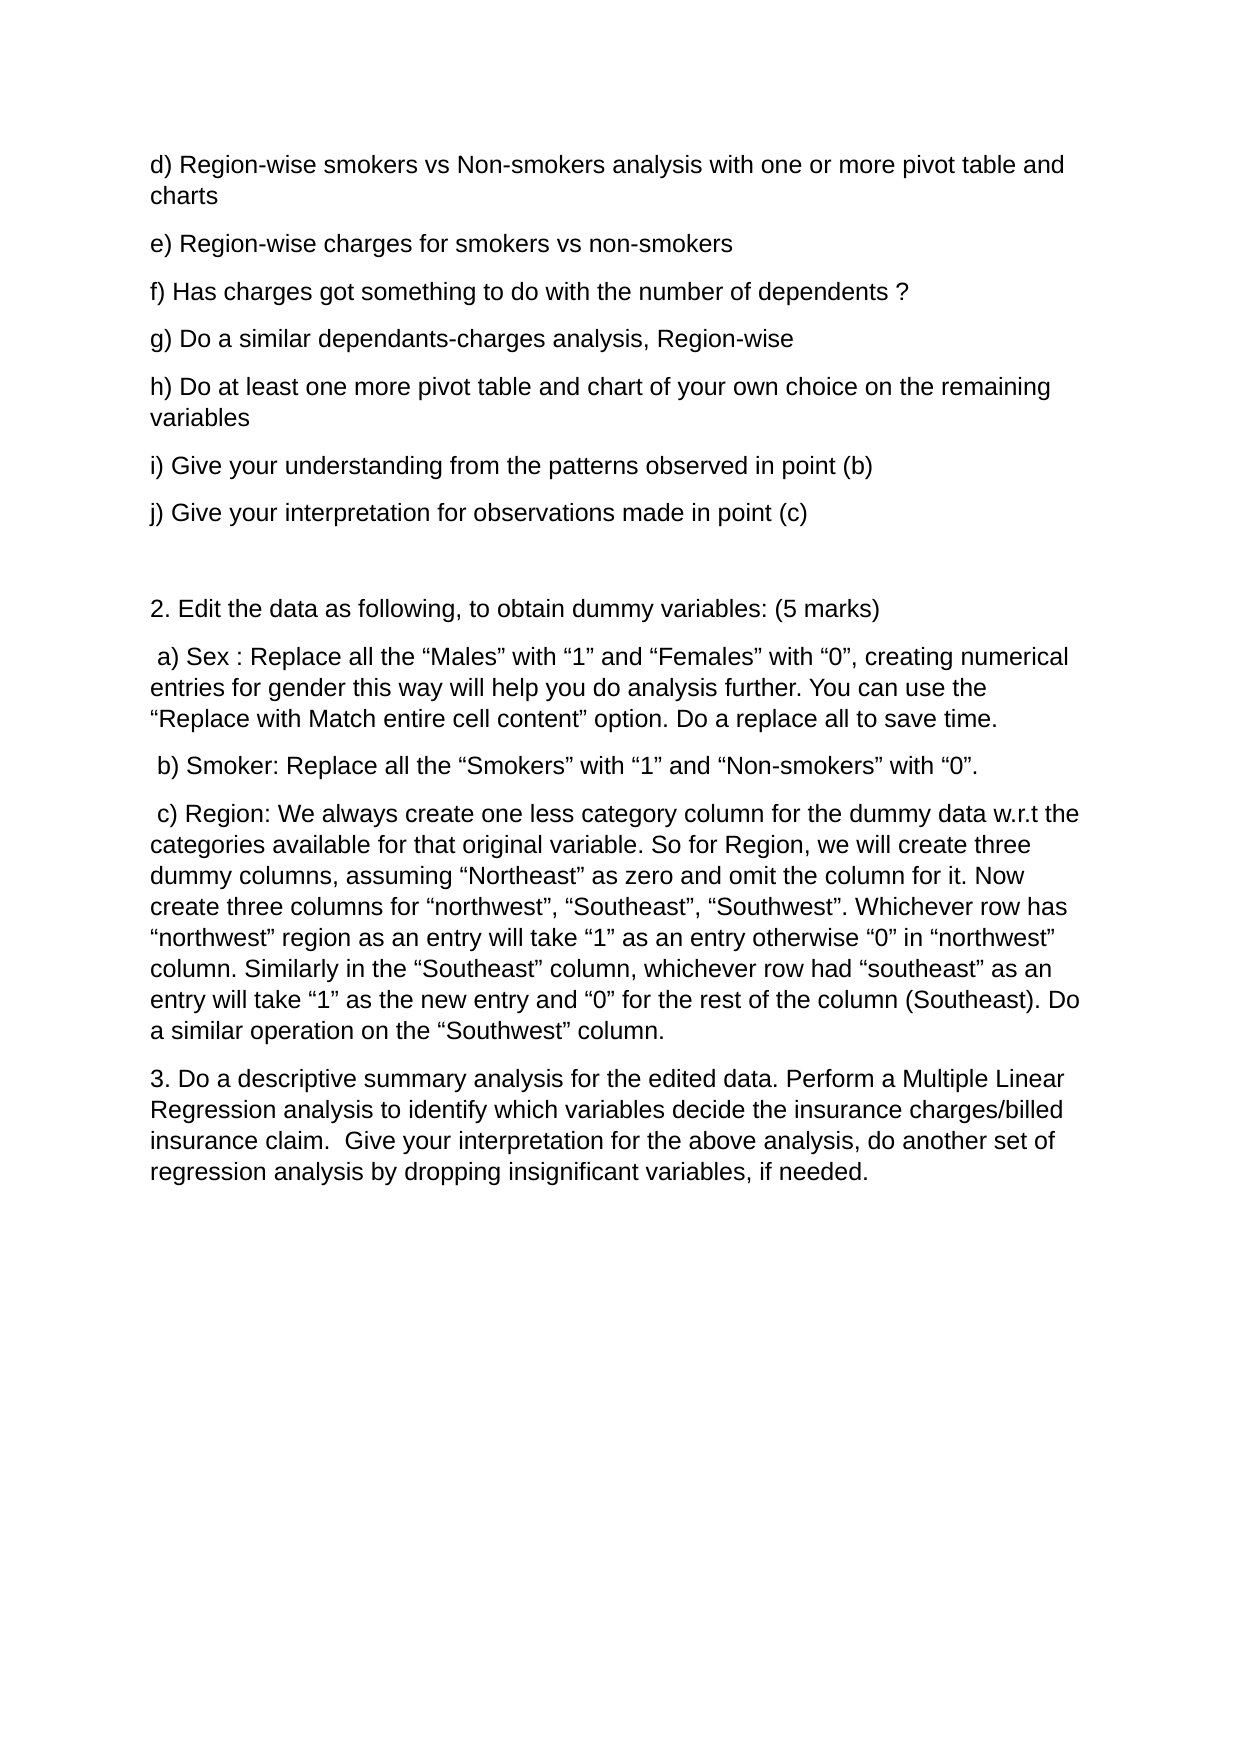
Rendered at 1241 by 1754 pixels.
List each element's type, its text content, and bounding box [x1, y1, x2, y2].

text 3. Do a descriptive summary analysis for the edited data. Perform a Multiple Linear Regression analysis to identify which variables decide the insurance charges/billed insurance claim. Give your interpretation for the above analysis, do another set of regression analysis by dropping insignificant variables, if needed. [150, 1064, 1090, 1186]
text f) Has charges got something to do with the number of dependents ? [150, 276, 1090, 305]
text j) Give your interpretation for observations made in point (c) [150, 498, 1090, 527]
text e) Region-wise charges for smokers vs non-smokers [150, 229, 1090, 257]
text g) Do a similar dependants-charges analysis, Region-wise [150, 324, 1090, 353]
text i) Give your understanding from the patterns observed in point (b) [150, 451, 1090, 479]
text b) Smoker: Replace all the “Smokers” with “1” and “Non-smokers” with “0”. [150, 751, 1090, 780]
text a) Sex : Replace all the “Males” with “1” and “Females” with “0”, creating numerical entries for gender this way will help you do analysis further. You can use the “Replace with Match entire cell content” option. Do a replace all to save time. [150, 641, 1090, 732]
text d) Region-wise smokers vs Non-smokers analysis with one or more pivot table and charts [150, 150, 1090, 210]
text 2. Edit the data as following, to obtain dummy variables: (5 marks) [150, 594, 1090, 622]
text c) Region: We always create one less category column for the dummy data w.r.t the categories available for that original variable. So for Region, we will create three dummy columns, assuming “Northeast” as zero and omit the column for it. Now create three columns for “northwest”, “Southeast”, “Southwest”. Whichever row has “northwest” region as an entry will take “1” as an entry otherwise “0” in “northwest” column. Similarly in the “Southeast” column, whichever row had “southeast” as an entry will take “1” as the new entry and “0” for the rest of the column (Southeast). Do a similar operation on the “Southwest” column. [150, 799, 1090, 1045]
text h) Do at least one more pivot table and chart of your own choice on the remaining variables [150, 372, 1090, 432]
